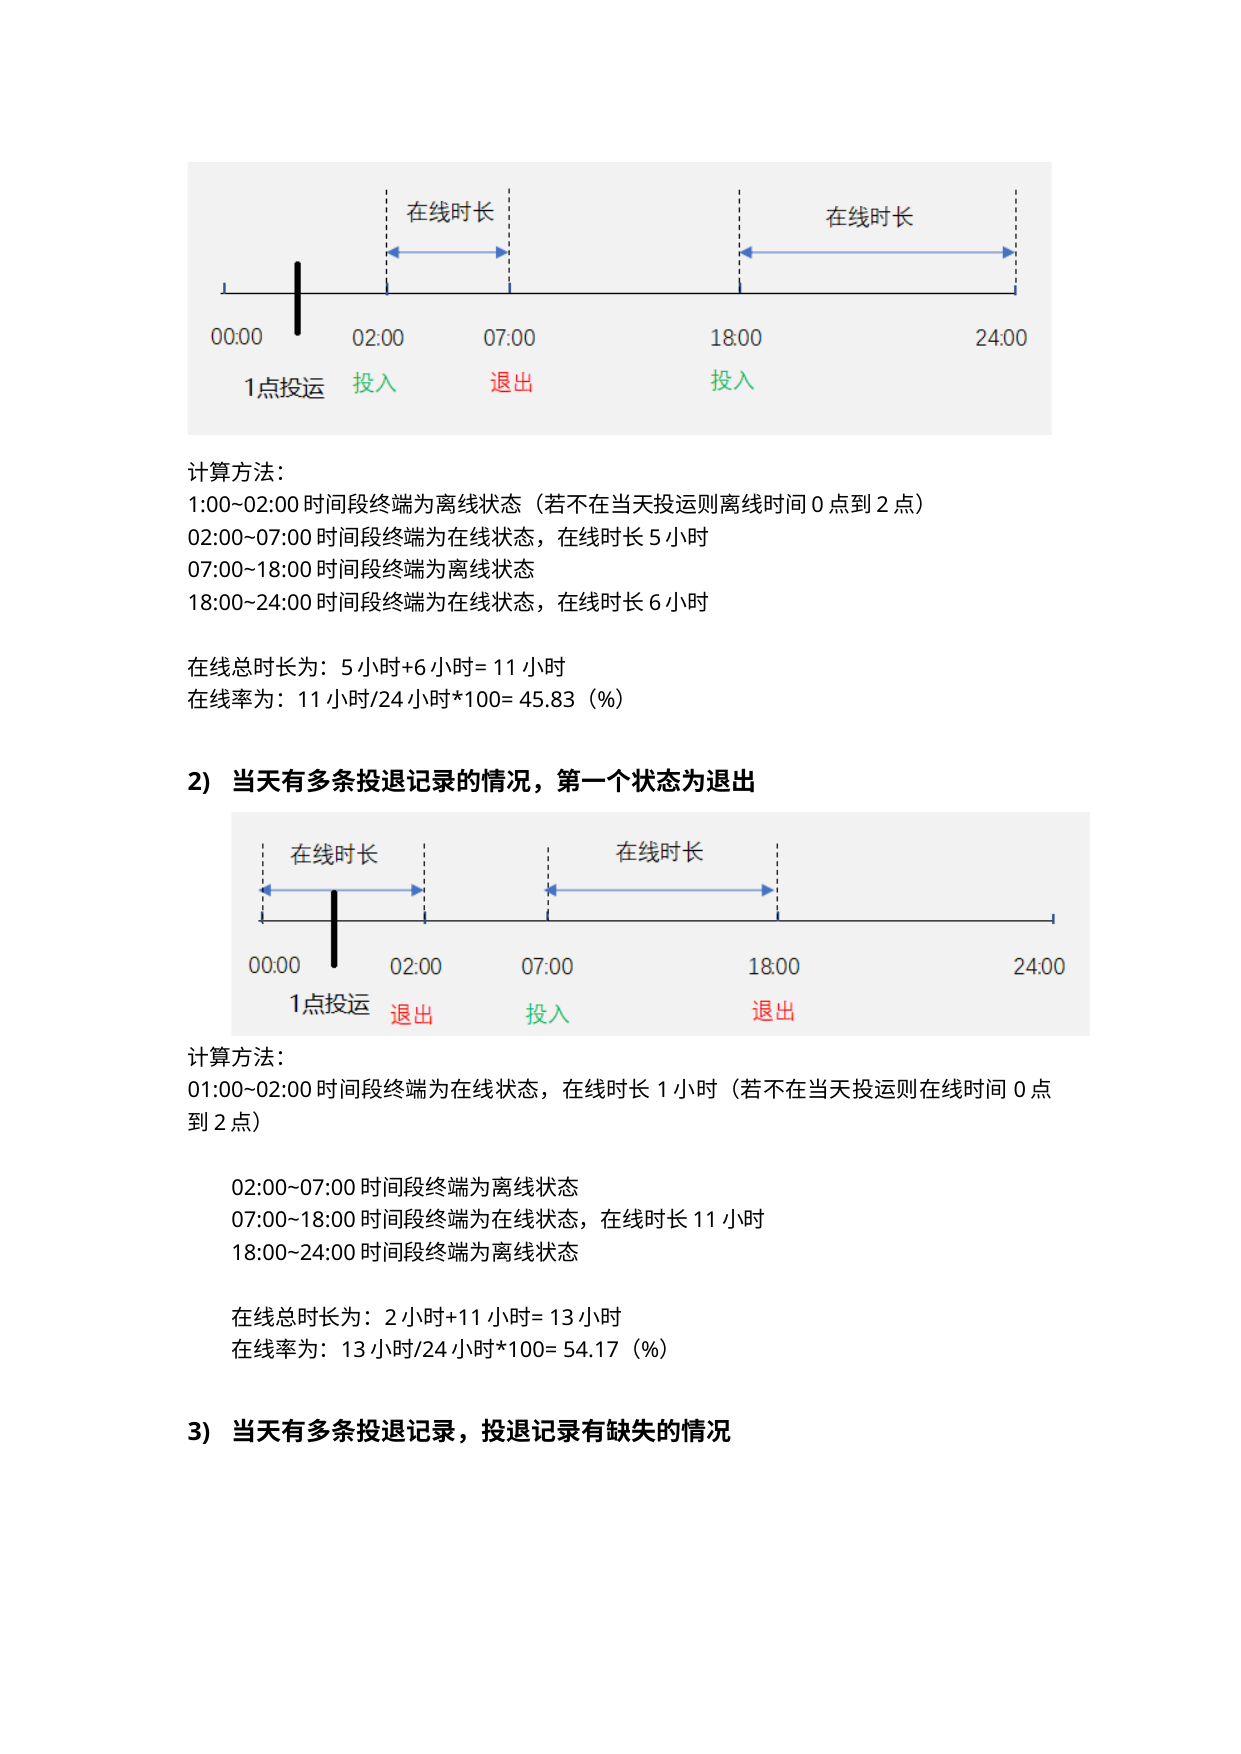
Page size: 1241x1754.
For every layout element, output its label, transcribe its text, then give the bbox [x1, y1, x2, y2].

picture [231, 812, 1090, 1036]
list 当天有多条投退记录，投退记录有缺失的情况 [187, 1397, 1053, 1462]
text 计算方法： [187, 454, 1053, 487]
text 计算方法： [187, 1039, 1053, 1072]
text 在线总时长为：5小时+6小时= 11小时 [187, 649, 1053, 682]
text 1:00~02:00时间段终端为离线状态（若不在当天投运则离线时间0点到2点） [187, 487, 1053, 519]
text 07:00~18:00时间段终端为离线状态 [187, 552, 1053, 584]
text 在线率为：11小时/24小时*100= 45.83（%） [187, 682, 1053, 714]
text 01:00~02:00时间段终端为在线状态，在线时长1小时（若不在当天投运则在线时间0点到2点） [187, 1072, 1053, 1137]
text 18:00~24:00时间段终端为离线状态 [187, 1234, 1053, 1267]
text 在线总时长为：2小时+11小时= 13小时 [187, 1299, 1053, 1332]
text 在线率为：13小时/24小时*100= 54.17（%） [187, 1332, 1053, 1364]
text 02:00~07:00时间段终端为离线状态 [187, 1169, 1053, 1202]
list 当天有多条投退记录的情况，第一个状态为退出 [187, 747, 1053, 812]
text 07:00~18:00时间段终端为在线状态，在线时长11小时 [187, 1202, 1053, 1234]
text 02:00~07:00时间段终端为在线状态，在线时长5小时 [187, 519, 1053, 552]
text 18:00~24:00时间段终端为在线状态，在线时长6小时 [187, 584, 1053, 617]
picture [187, 162, 1053, 435]
